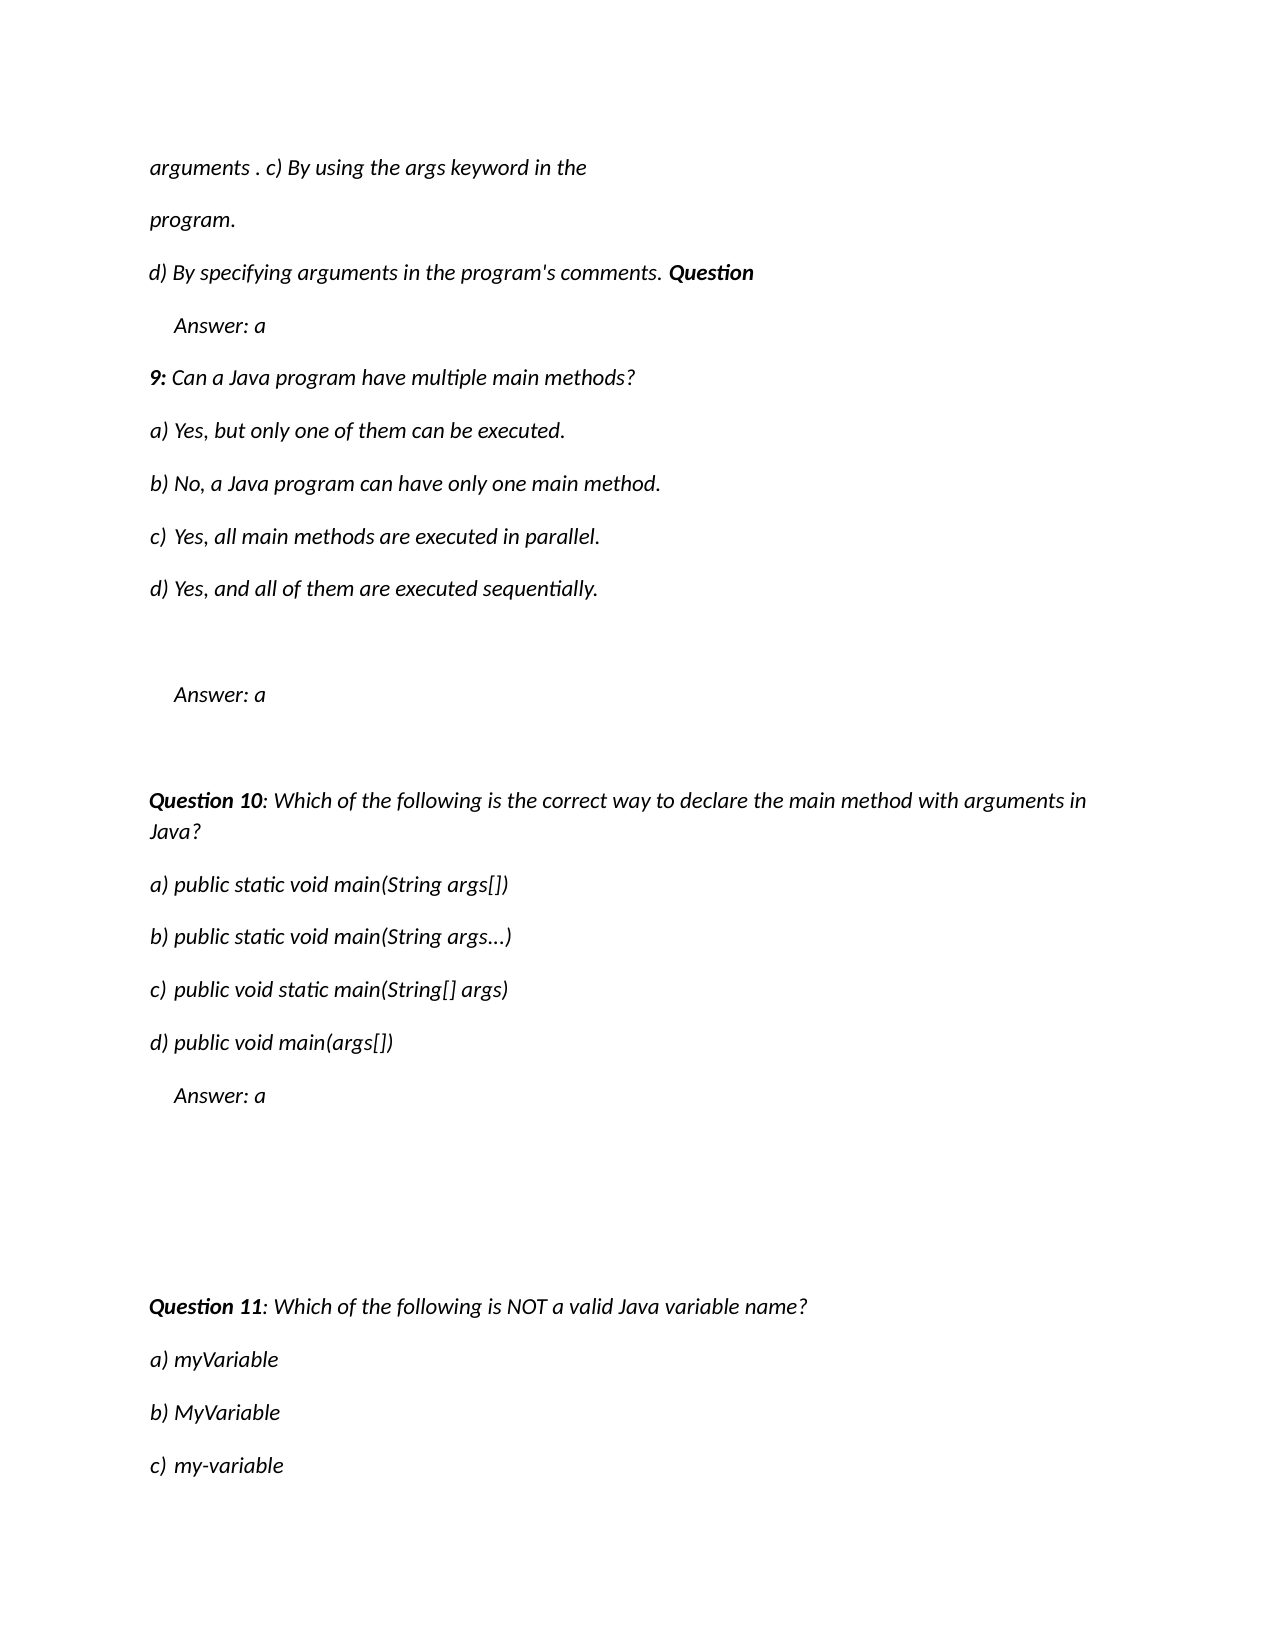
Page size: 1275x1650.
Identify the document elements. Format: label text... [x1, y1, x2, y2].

list Answer: a [174, 1081, 1112, 1109]
list Yes, all main methods are executed in parallel. [150, 522, 1112, 550]
list public void main(args[]) [150, 1028, 1112, 1056]
list No, a Java program can have only one main method. [150, 469, 1112, 497]
text 9: Can a Java program have multiple main methods? [148, 363, 757, 392]
text Question 10: Which of the following is the correct way to declare the main method with arguments in Java? [148, 786, 1112, 845]
text Answer: a [174, 311, 1112, 339]
list public static void main(String args[]) [150, 870, 1112, 898]
list public void static main(String[] args) [150, 975, 1112, 1003]
list myVariable [150, 1345, 1112, 1373]
list my-variable [150, 1451, 1112, 1479]
text Question 11: Which of the following is NOT a valid Java variable name? [148, 1292, 1112, 1320]
text Answer: a [174, 680, 1112, 708]
list public static void main(String args...) [150, 922, 1112, 951]
list Yes, and all of them are executed sequentially. [150, 574, 1112, 603]
text d) By specifying arguments in the program's comments. Question [148, 258, 757, 286]
list MyVariable [150, 1398, 1112, 1426]
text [148, 153, 660, 233]
list Yes, but only one of them can be executed. [150, 416, 1112, 444]
